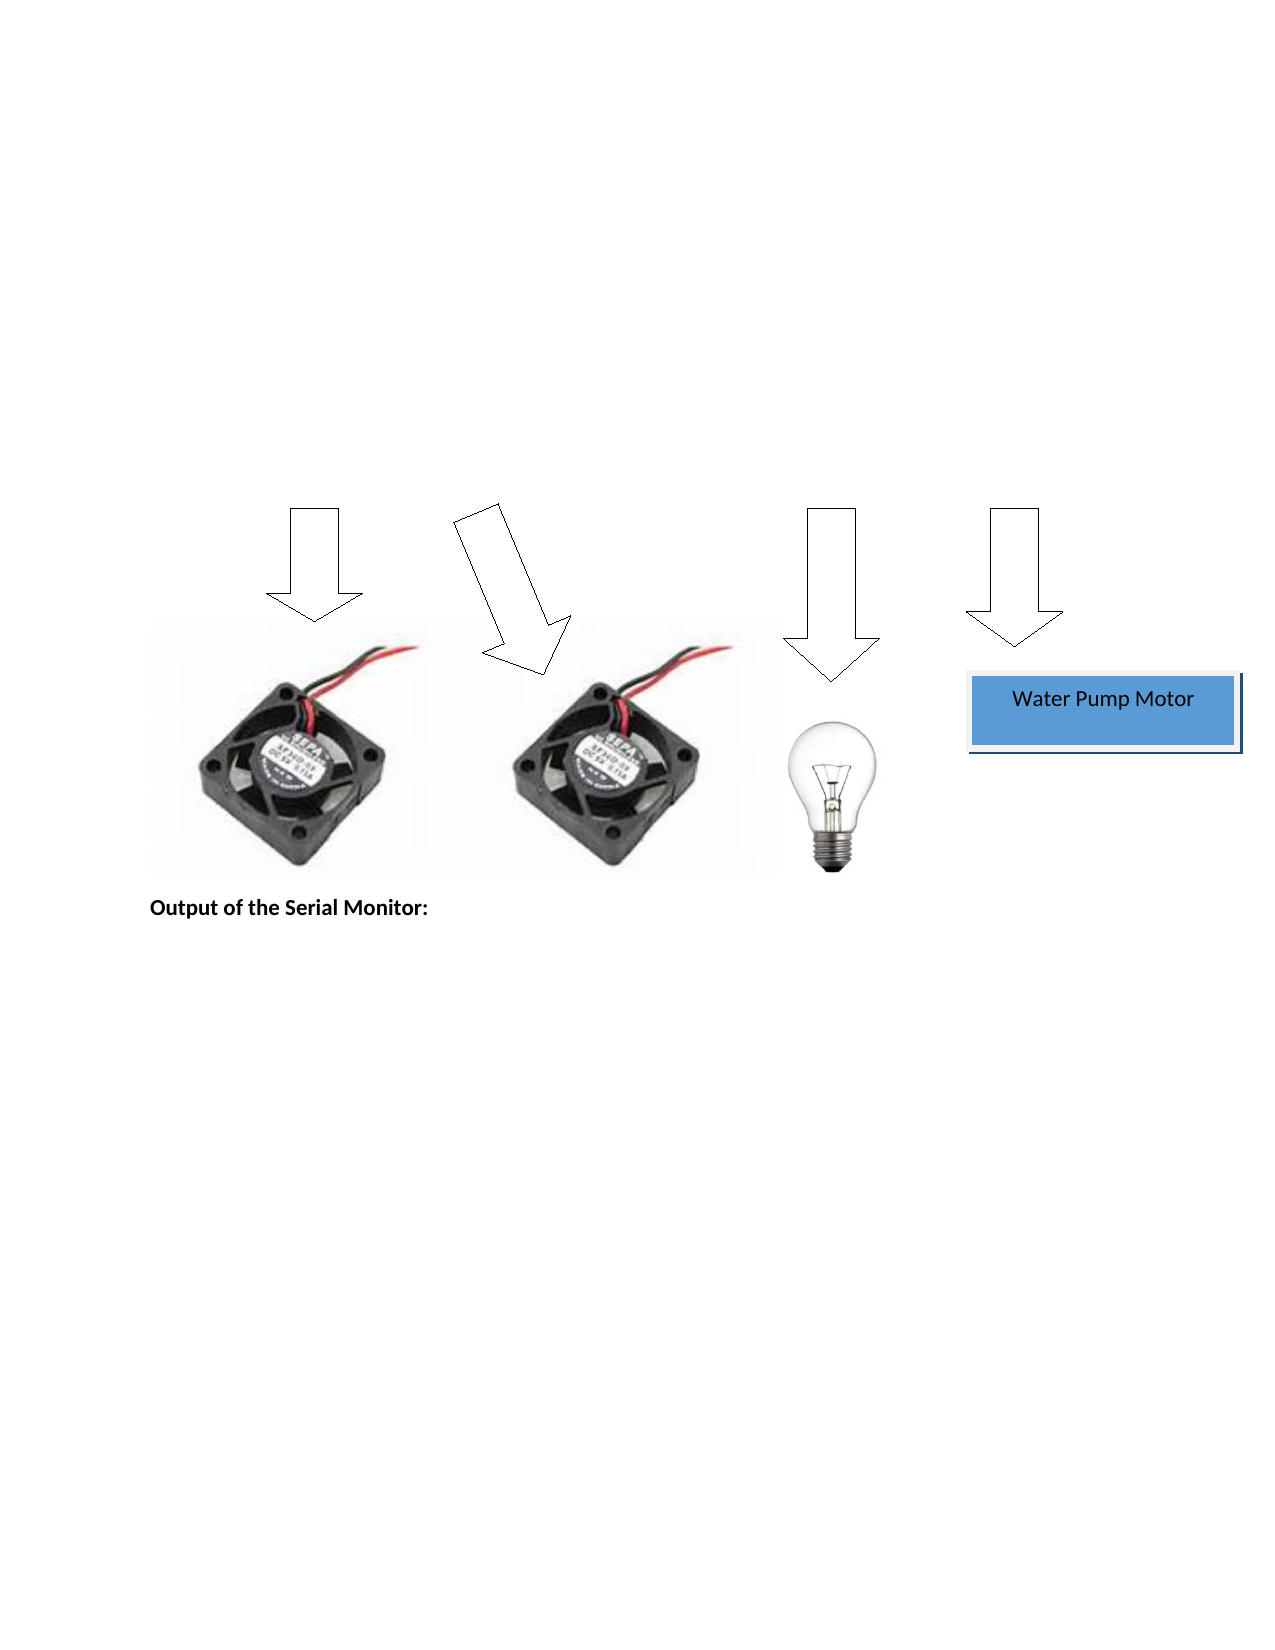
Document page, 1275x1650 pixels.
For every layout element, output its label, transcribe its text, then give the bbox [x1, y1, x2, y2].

picture [547, 618, 563, 624]
picture [150, 618, 889, 875]
text Output of the Serial Monitor: [150, 893, 1125, 921]
